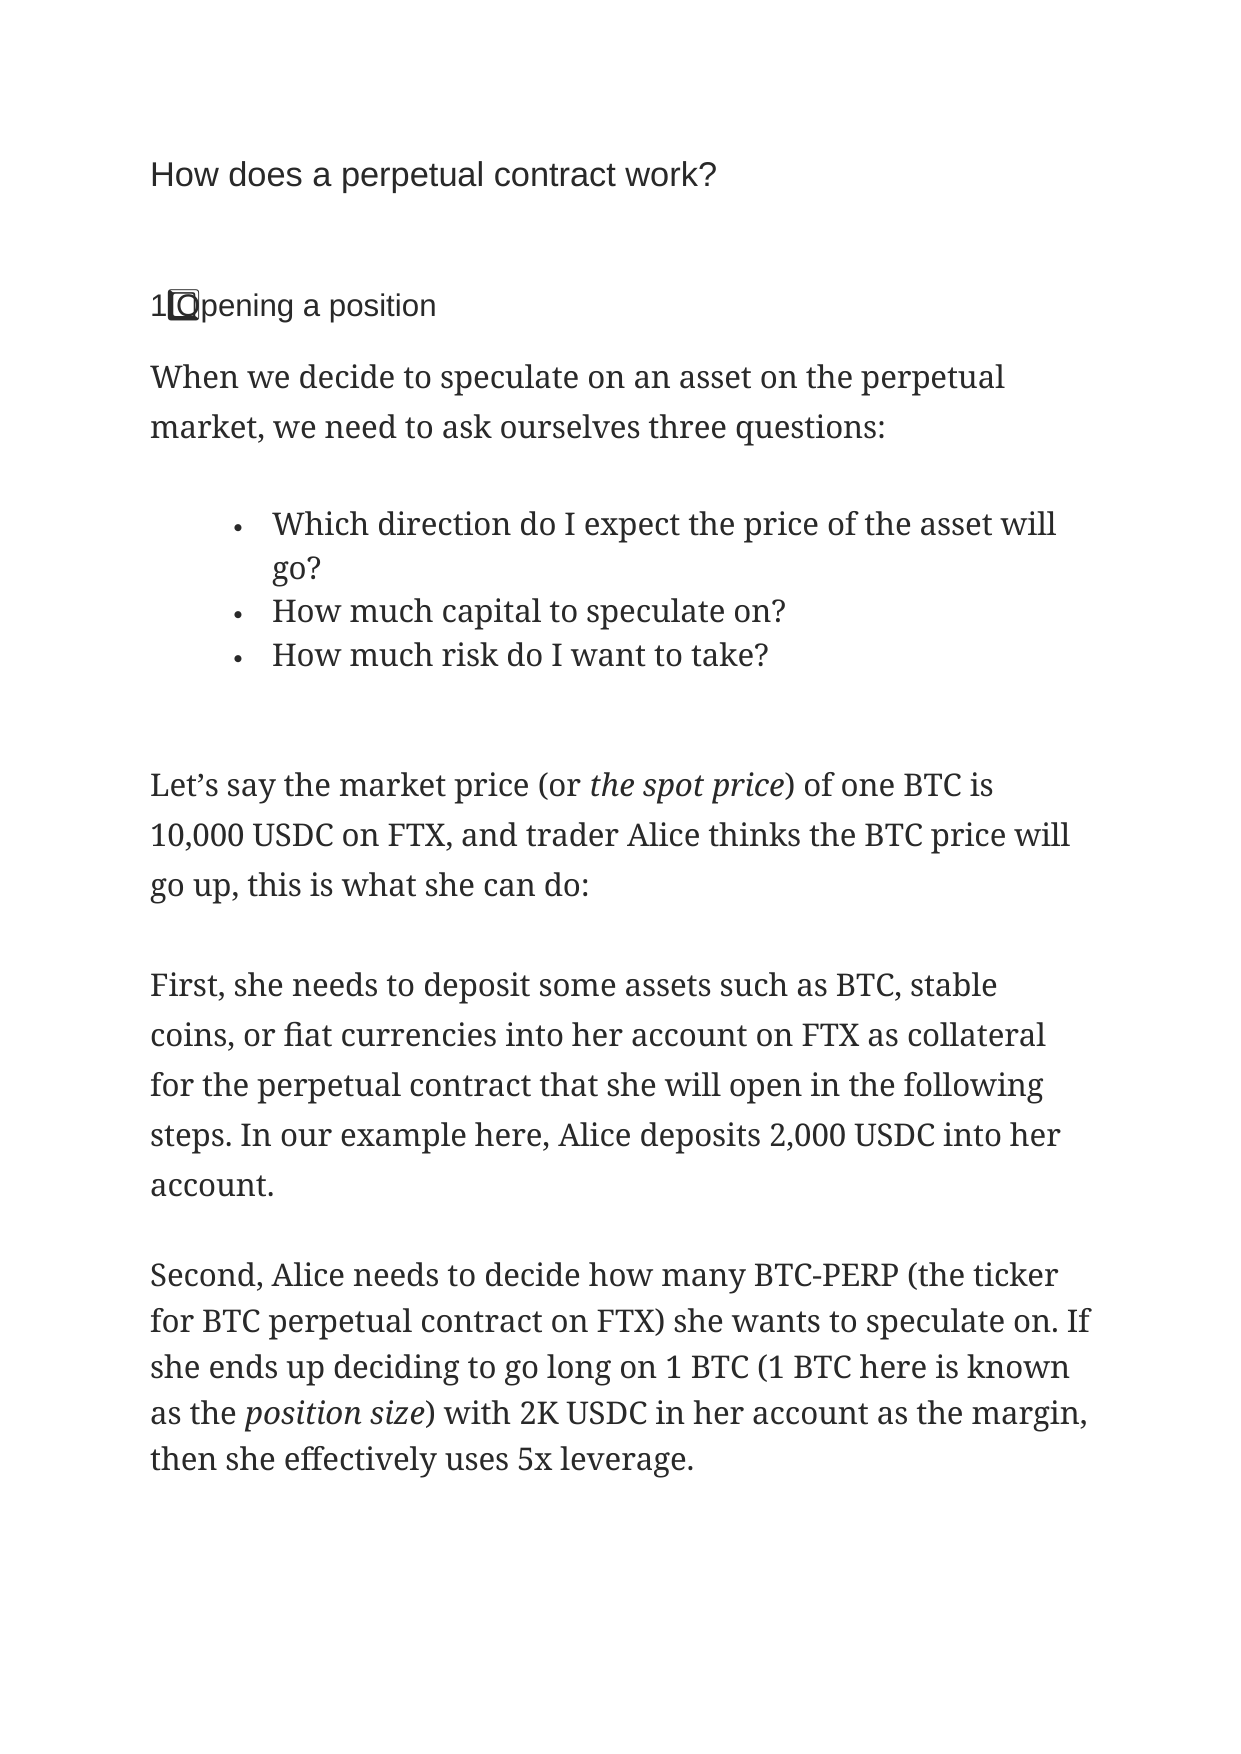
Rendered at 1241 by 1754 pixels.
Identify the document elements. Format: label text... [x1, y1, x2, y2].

list Which direction do I expect the price of the asset will go? [234, 501, 1090, 588]
text First, she needs to deposit some assets such as BTC, stable coins, or fiat currencies into her account on FTX as collateral for the perpetual contract that she will open in the following steps. In our example here, Alice deposits 2,000 USDC into her account. [150, 956, 1090, 1206]
list How much risk do I want to take? [234, 632, 1090, 676]
text When we decide to speculate on an asset on the perpetual market, we need to ask ourselves three questions: [150, 347, 1090, 447]
text Second, Alice needs to decide how many BTC-PERP (the ticker for BTC perpetual contract on FTX) she wants to speculate on. If she ends up deciding to go long on 1 BTC (1 BTC here is known as the position size) with 2K USDC in her account as the margin, then she effectively uses 5x leverage. [150, 1253, 1090, 1299]
list How much capital to speculate on? [234, 588, 1090, 632]
text Let’s say the market price (or the spot price) of one BTC is 10,000 USDC on FTX, and trader Alice thinks the BTC price will go up, this is what she can do: [150, 756, 1090, 906]
subtitle How does a perpetual contract work? [150, 150, 1090, 194]
subtitle 1️⃣ Opening a position [150, 283, 1090, 326]
text Second, Alice needs to decide how many BTC-PERP (the ticker for BTC perpetual contract on FTX) she wants to speculate on. If she ends up deciding to go long on 1 BTC (1 BTC here is known as the position size) with 2K USDC in her account as the margin, then she effectively uses 5x leverage. [150, 1341, 1090, 1479]
